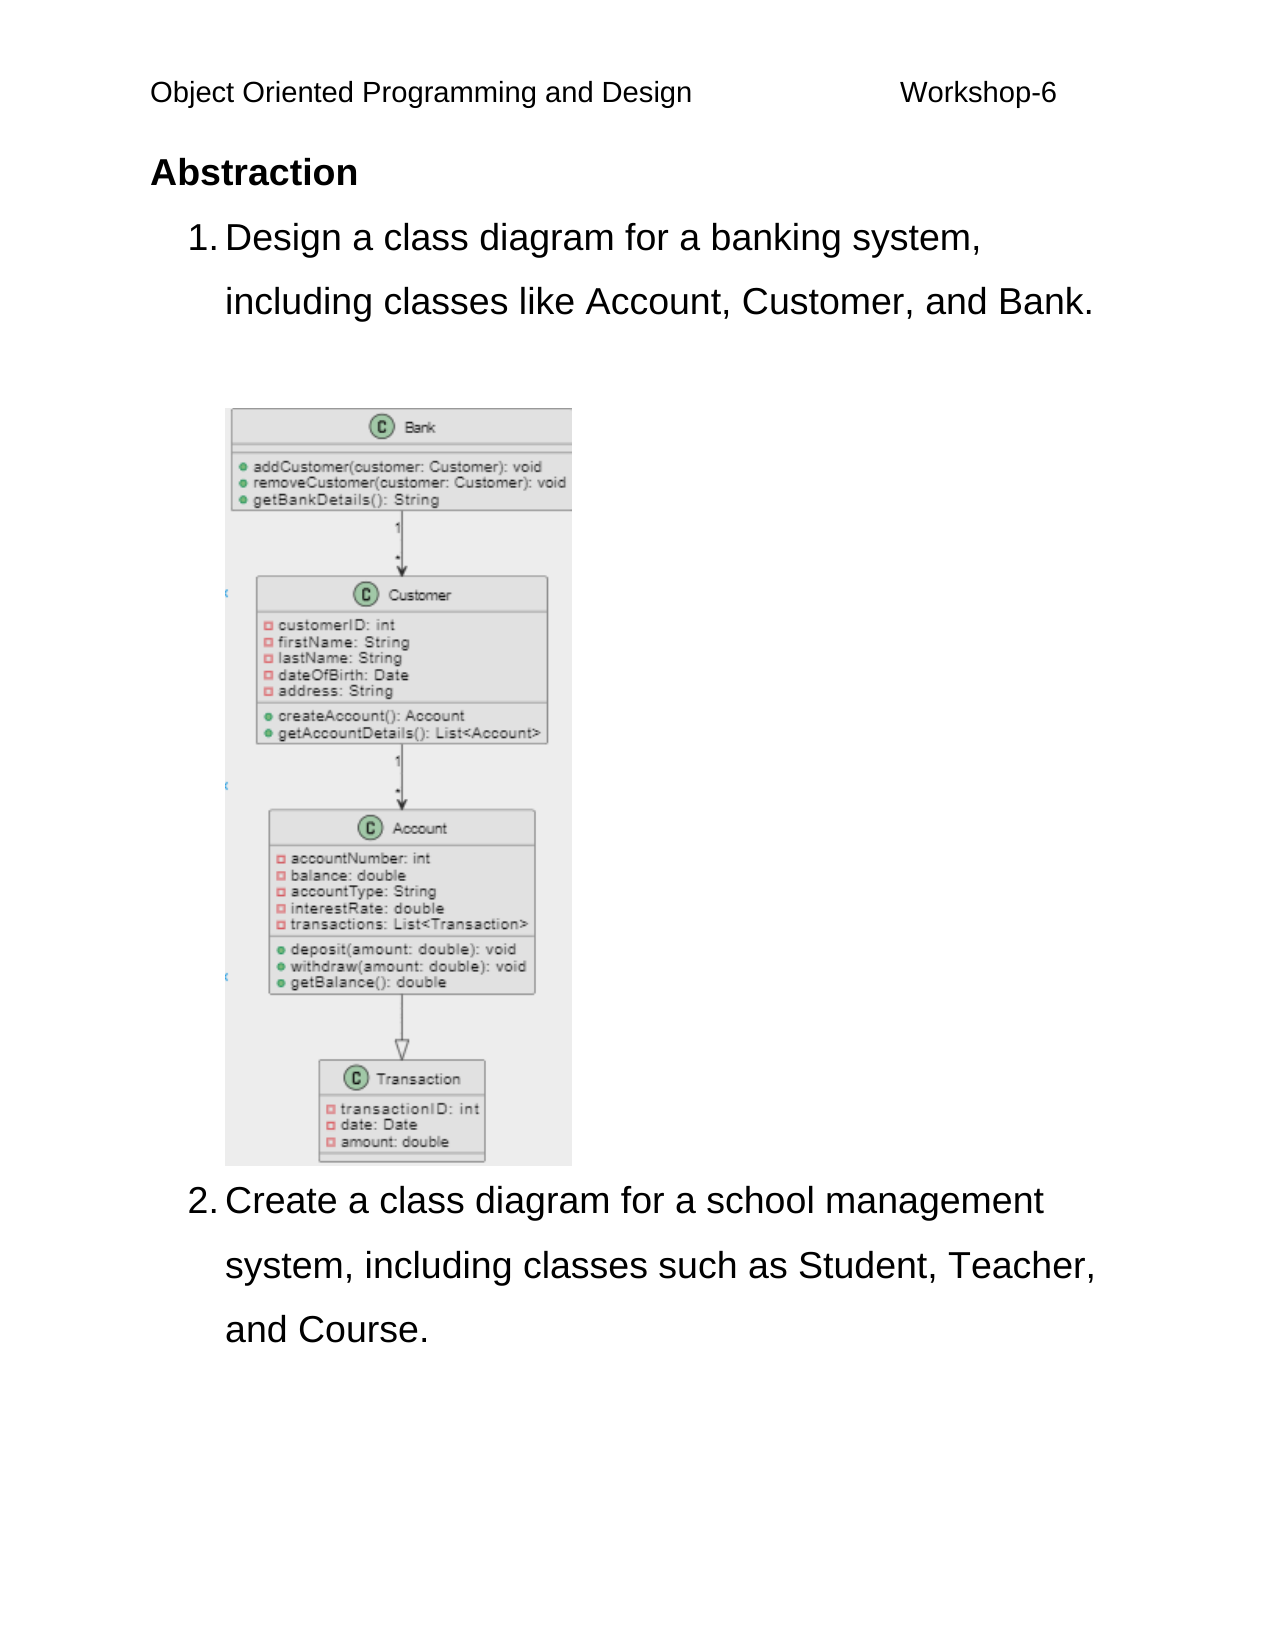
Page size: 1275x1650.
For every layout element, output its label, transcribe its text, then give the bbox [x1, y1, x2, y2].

picture [225, 408, 572, 1166]
list Design a class diagram for a banking system, including classes like Account, Customer, and Bank. [187, 215, 1125, 322]
list Create a class diagram for a school management system, including classes such as Student, Teacher, and Course. [187, 1178, 1125, 1351]
text Abstraction [150, 150, 1125, 193]
